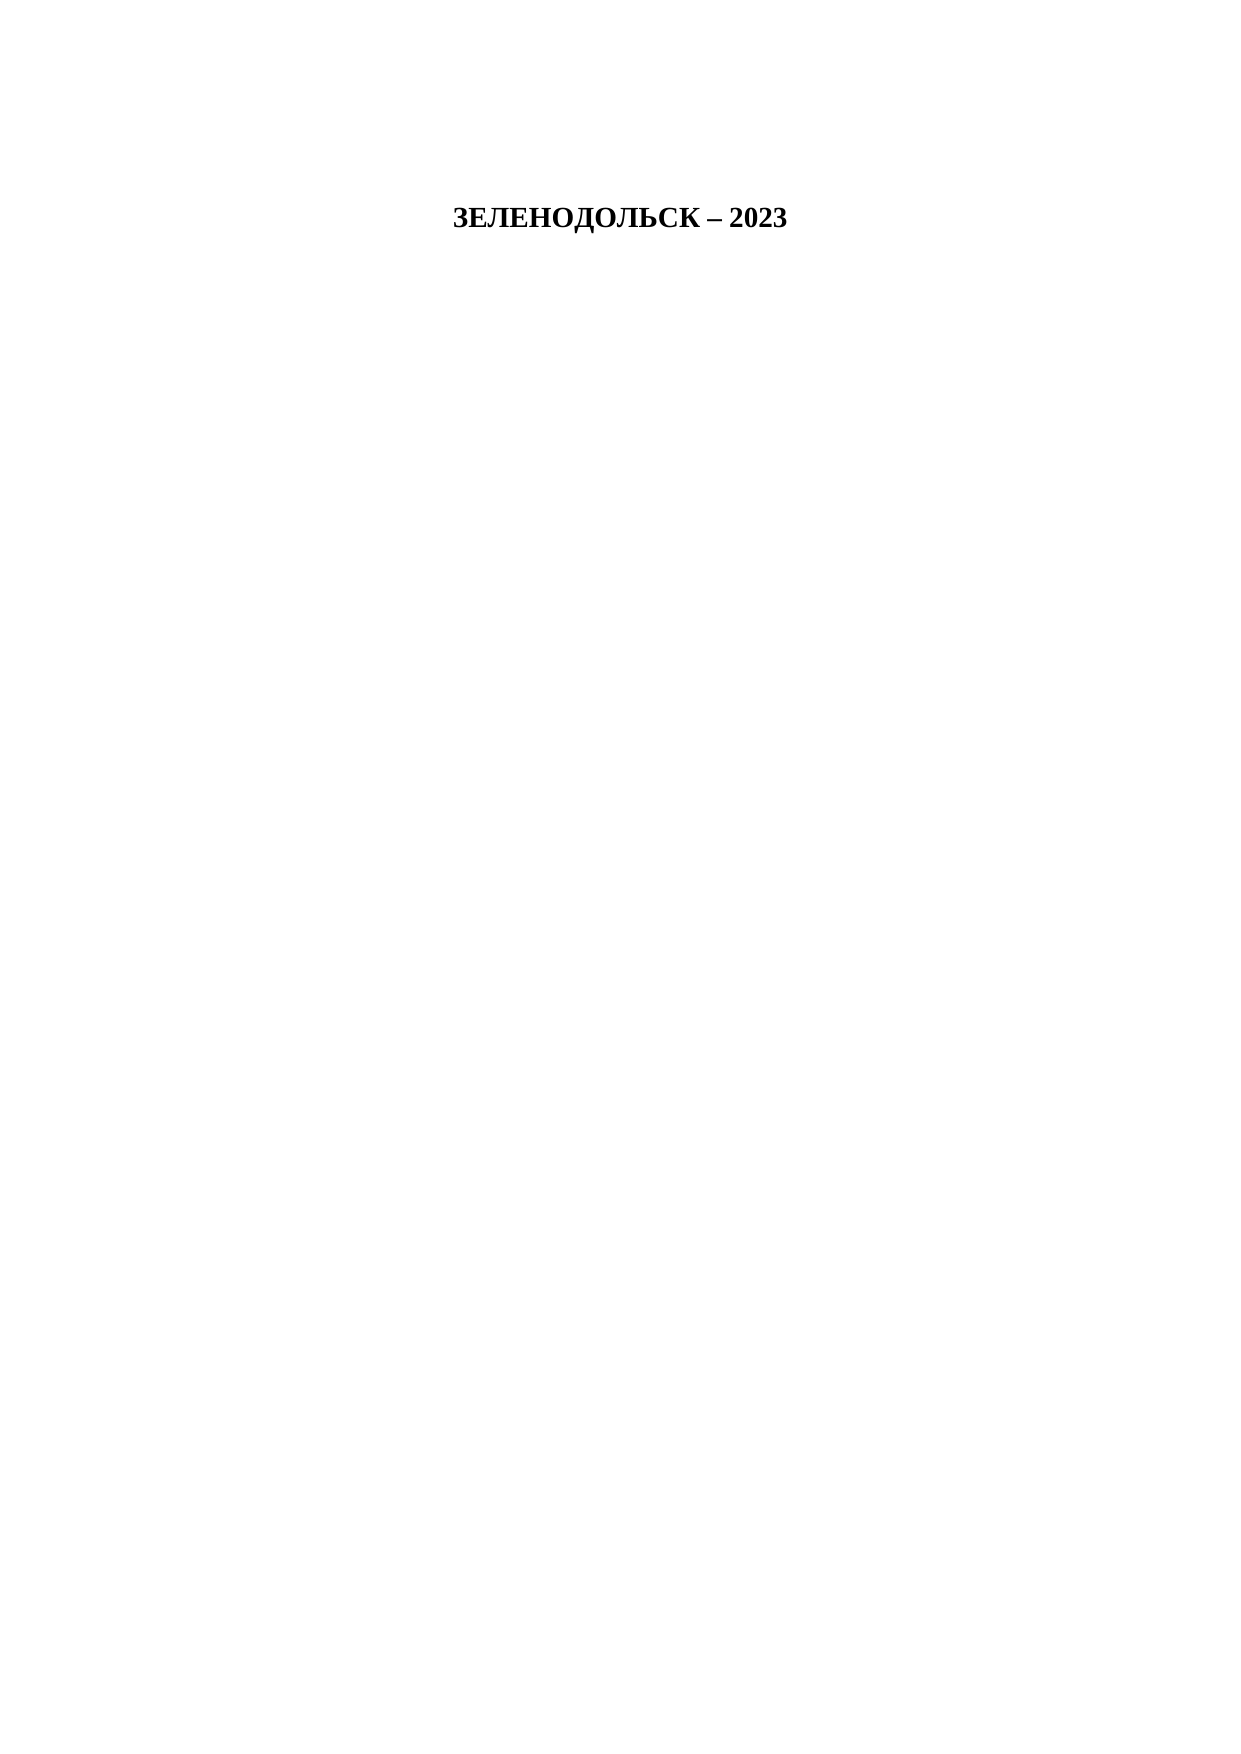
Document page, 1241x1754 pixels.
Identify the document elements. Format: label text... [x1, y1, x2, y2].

text ЗЕЛЕНОДОЛЬСК – 2023 [150, 200, 1090, 234]
